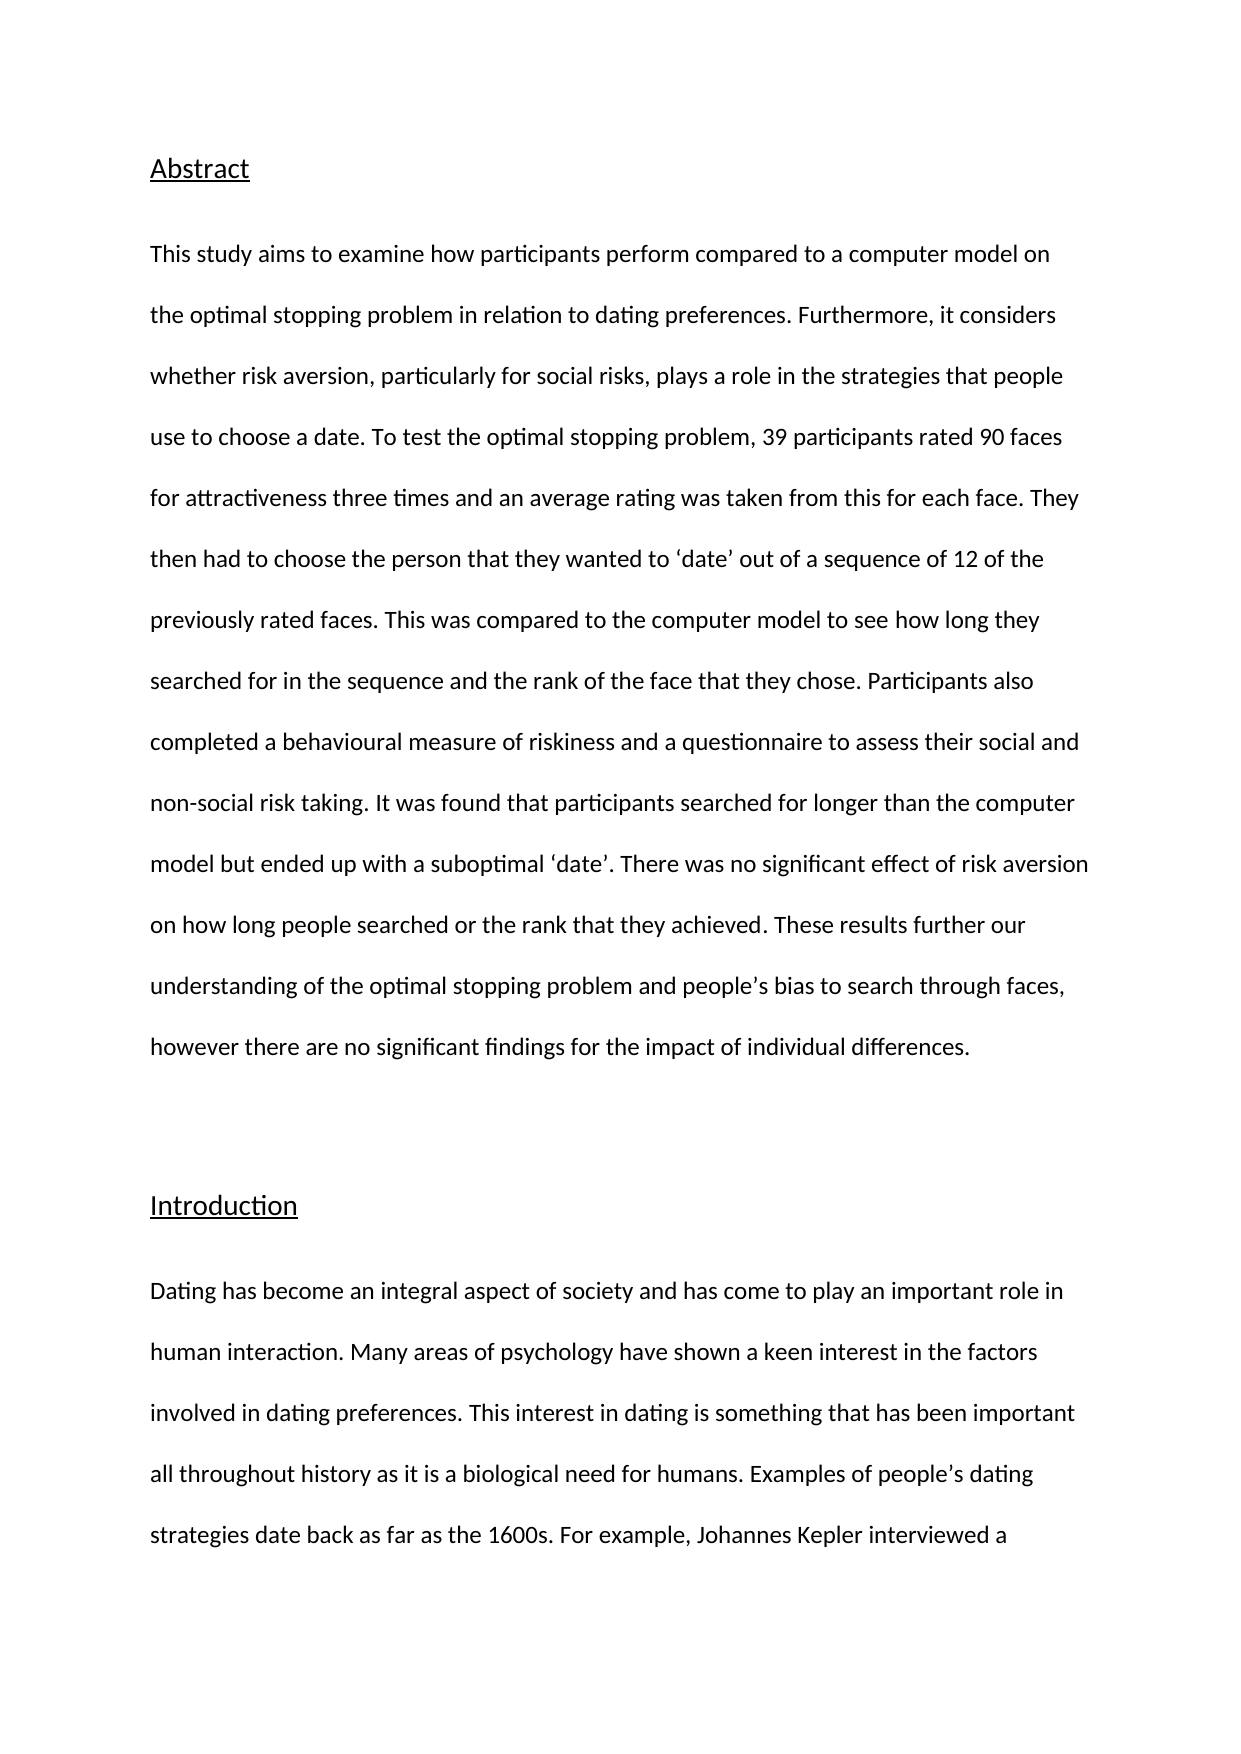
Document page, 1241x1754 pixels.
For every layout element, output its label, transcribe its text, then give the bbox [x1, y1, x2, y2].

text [150, 1275, 1090, 1549]
text Introduction [150, 1187, 1090, 1222]
text Abstract [150, 150, 1090, 186]
text This study aims to examine how participants perform compared to a computer model on the optimal stopping problem in relation to dating preferences. Furthermore, it considers whether risk aversion, particularly for social risks, plays a role in the strategies that people use to choose a date. To test the optimal stopping problem, 39 participants rated 90 faces for attractiveness three times and an average rating was taken from this for each face. They then had to choose the person that they wanted to ‘date’ out of a sequence of 12 of the previously rated faces. This was compared to the computer model to see how long they searched for in the sequence and the rank of the face that they chose. Participants also completed a behavioural measure of riskiness and a questionnaire to assess their social and non-social risk taking. It was found that participants searched for longer than the computer model but ended up with a suboptimal ‘date’. There was no significant effect of risk aversion on how long people searched or the rank that they achieved. These results further our understanding of the optimal stopping problem and people’s bias to search through faces, however there are no significant findings for the impact of individual differences. [150, 238, 1090, 1062]
